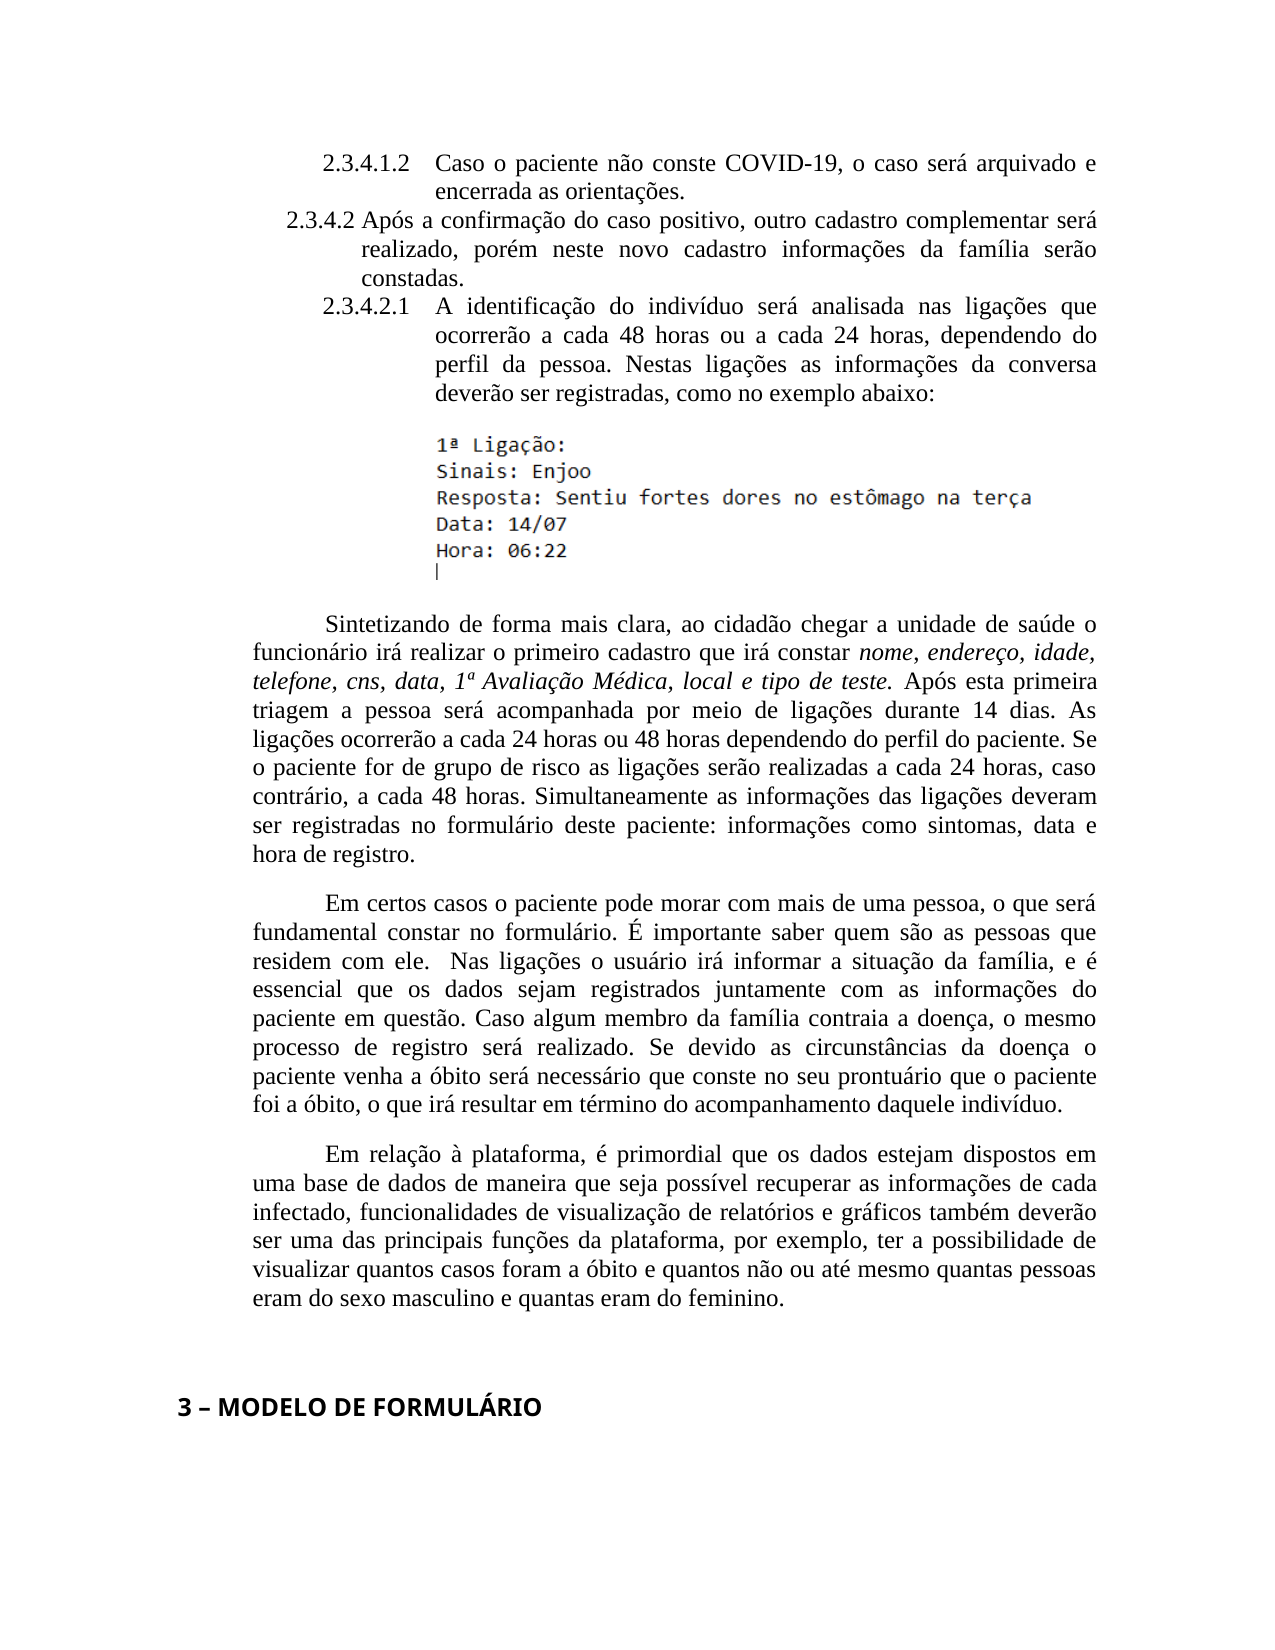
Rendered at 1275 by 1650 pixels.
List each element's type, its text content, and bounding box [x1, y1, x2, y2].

text Em certos casos o paciente pode morar com mais de uma pessoa, o que será fundamental constar no formulário. É importante saber quem são as pessoas que residem com ele. Nas ligações o usuário irá informar a situação da família, e é essencial que os dados sejam registrados juntamente com as informações do paciente em questão. Caso algum membro da família contraia a doença, o mesmo processo de registro será realizado. Se devido as circunstâncias da doença o paciente venha a óbito será necessário que conste no seu prontuário que o paciente foi a óbito, o que irá resultar em término do acompanhamento daquele indivíduo. [252, 1120, 1098, 1350]
list A identificação do indivíduo será analisada nas ligações que ocorrerão a cada 48 horas ou a cada 24 horas, dependendo do perfil da pessoa. Nestas ligações as informações da conversa deverão ser registradas, como no exemplo abaixo: [322, 523, 1098, 638]
text Sintetizando de forma mais clara, ao cidadão chegar a unidade de saúde o funcionário irá realizar o primeiro cadastro que irá constar nome, endereço, idade, telefone, cns, data, 1ª Avaliação Médica, local e tipo de teste. Após esta primeira triagem a pessoa será acompanhada por meio de ligações durante 14 dias. As ligações ocorrerão a cada 24 horas ou 48 horas dependendo do perfil do paciente. Se o paciente for de grupo de risco as ligações serão realizadas a cada 24 horas, caso contrário, a cada 48 horas. Simultaneamente as informações das ligações deveram ser registradas no formulário deste paciente: informações como sintomas, data e hora de registro. [252, 840, 1098, 1099]
list Caso o paciente não conste COVID-19, o caso será arquivado e encerrada as orientações. [322, 321, 1098, 378]
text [252, 1371, 1098, 1486]
list Se o paciente constar COVID-19, irá ser feito um formulário complementar. [322, 234, 1098, 292]
list Após o resultado do exame, uma baixa será efetuada no cadastro do paciente. [286, 148, 1098, 205]
picture [434, 667, 1050, 812]
list Após a confirmação do caso positivo, outro cadastro complementar será realizado, porém neste novo cadastro informações da família serão constadas. [286, 408, 1098, 494]
